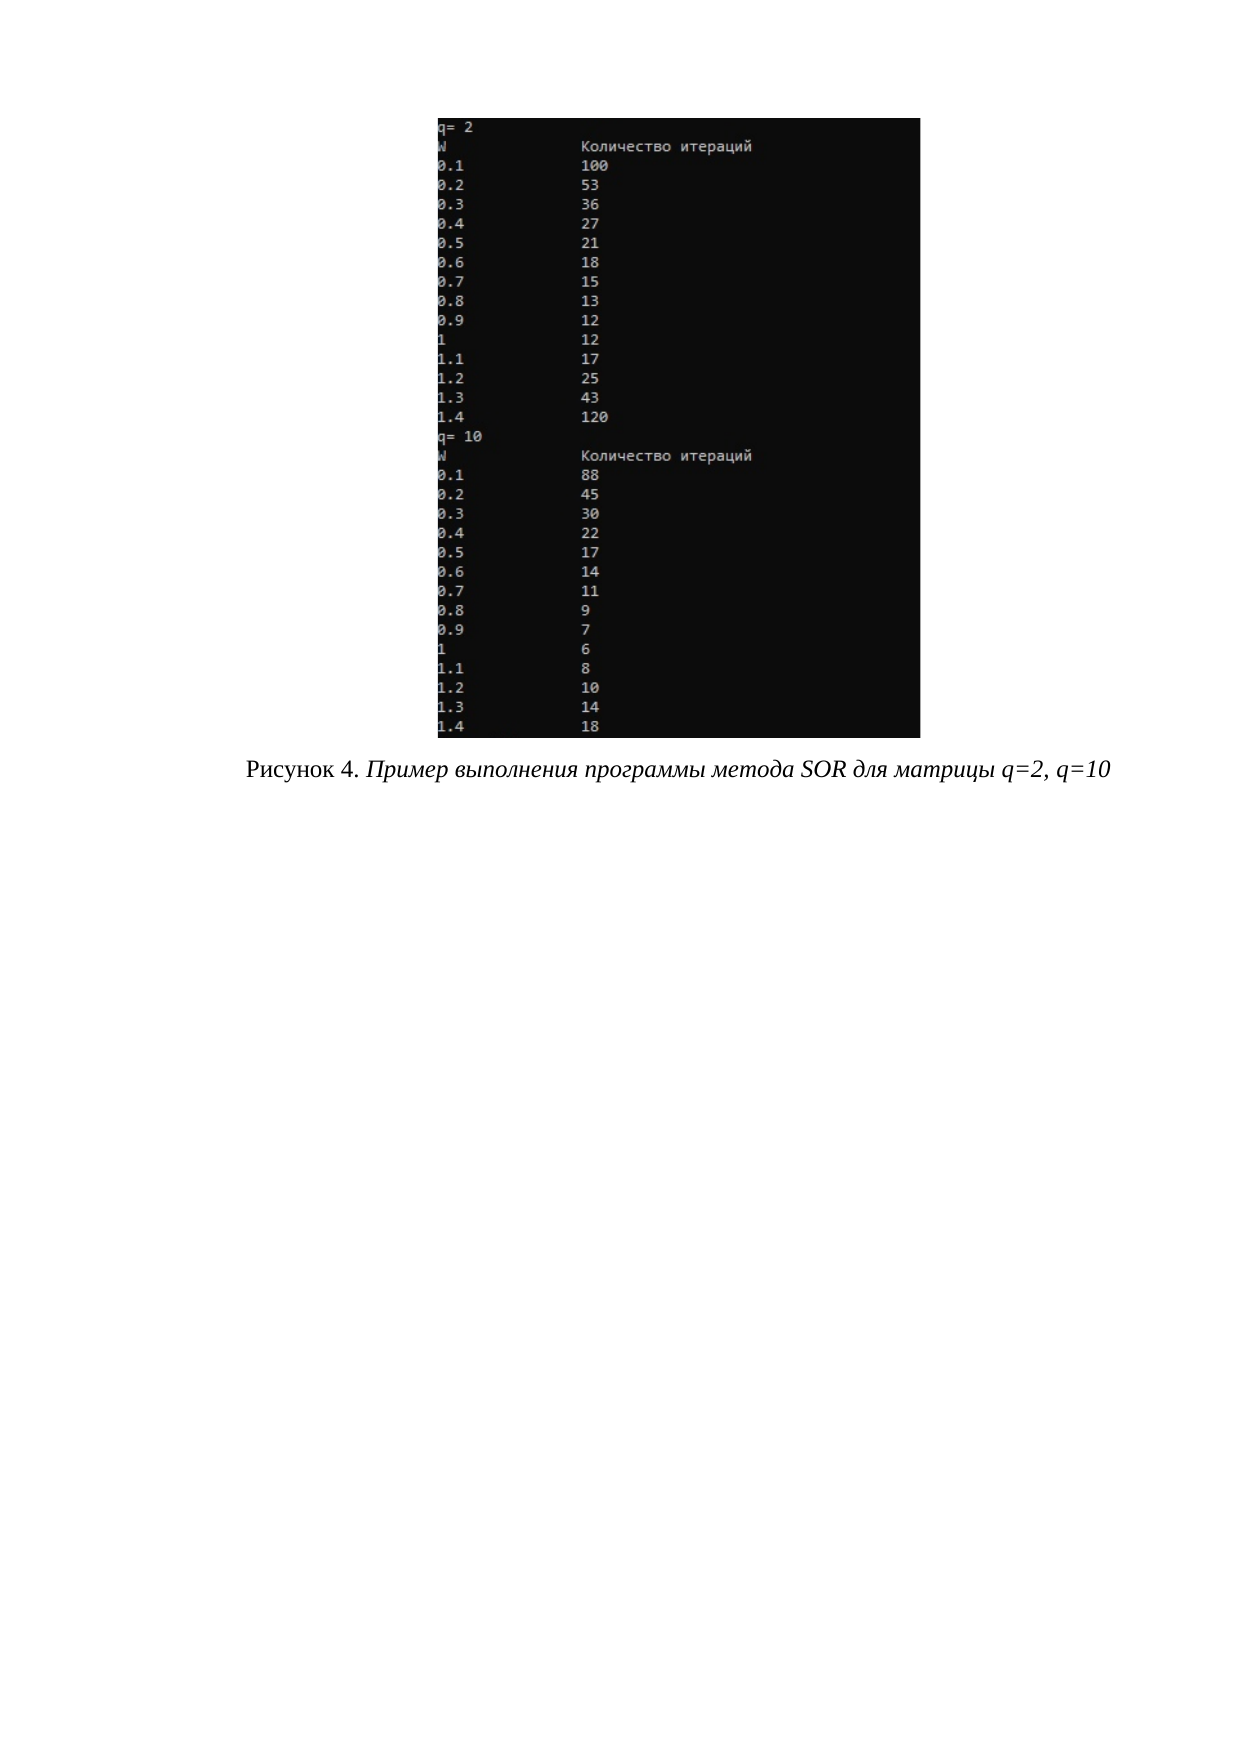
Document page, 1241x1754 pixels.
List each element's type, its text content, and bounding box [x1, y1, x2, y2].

picture [437, 118, 921, 738]
text Рисунок 4. Пример выполнения программы метода SOR для матрицы q=2, q=10 [148, 754, 1152, 783]
